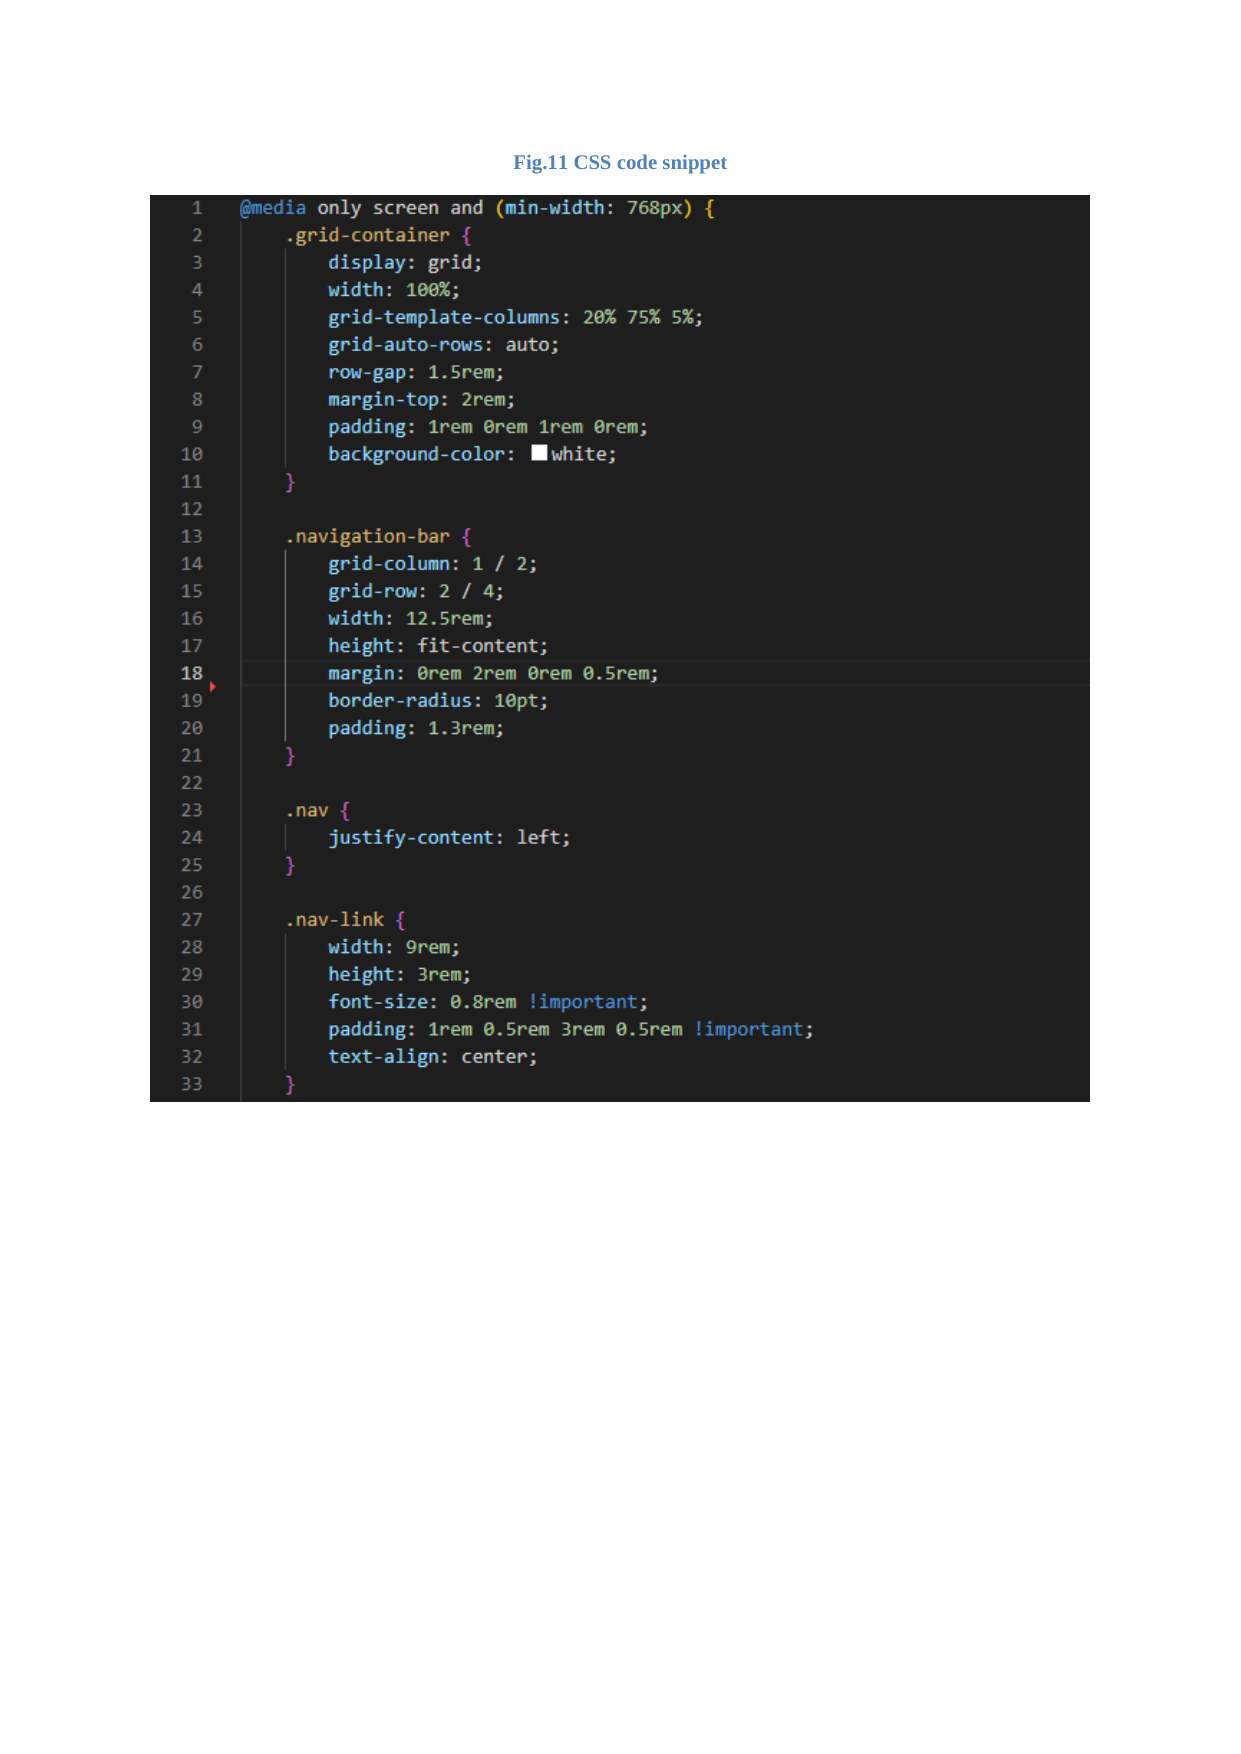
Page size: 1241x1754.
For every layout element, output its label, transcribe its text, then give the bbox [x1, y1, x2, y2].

text Fig.11 CSS code snippet [150, 150, 1090, 174]
